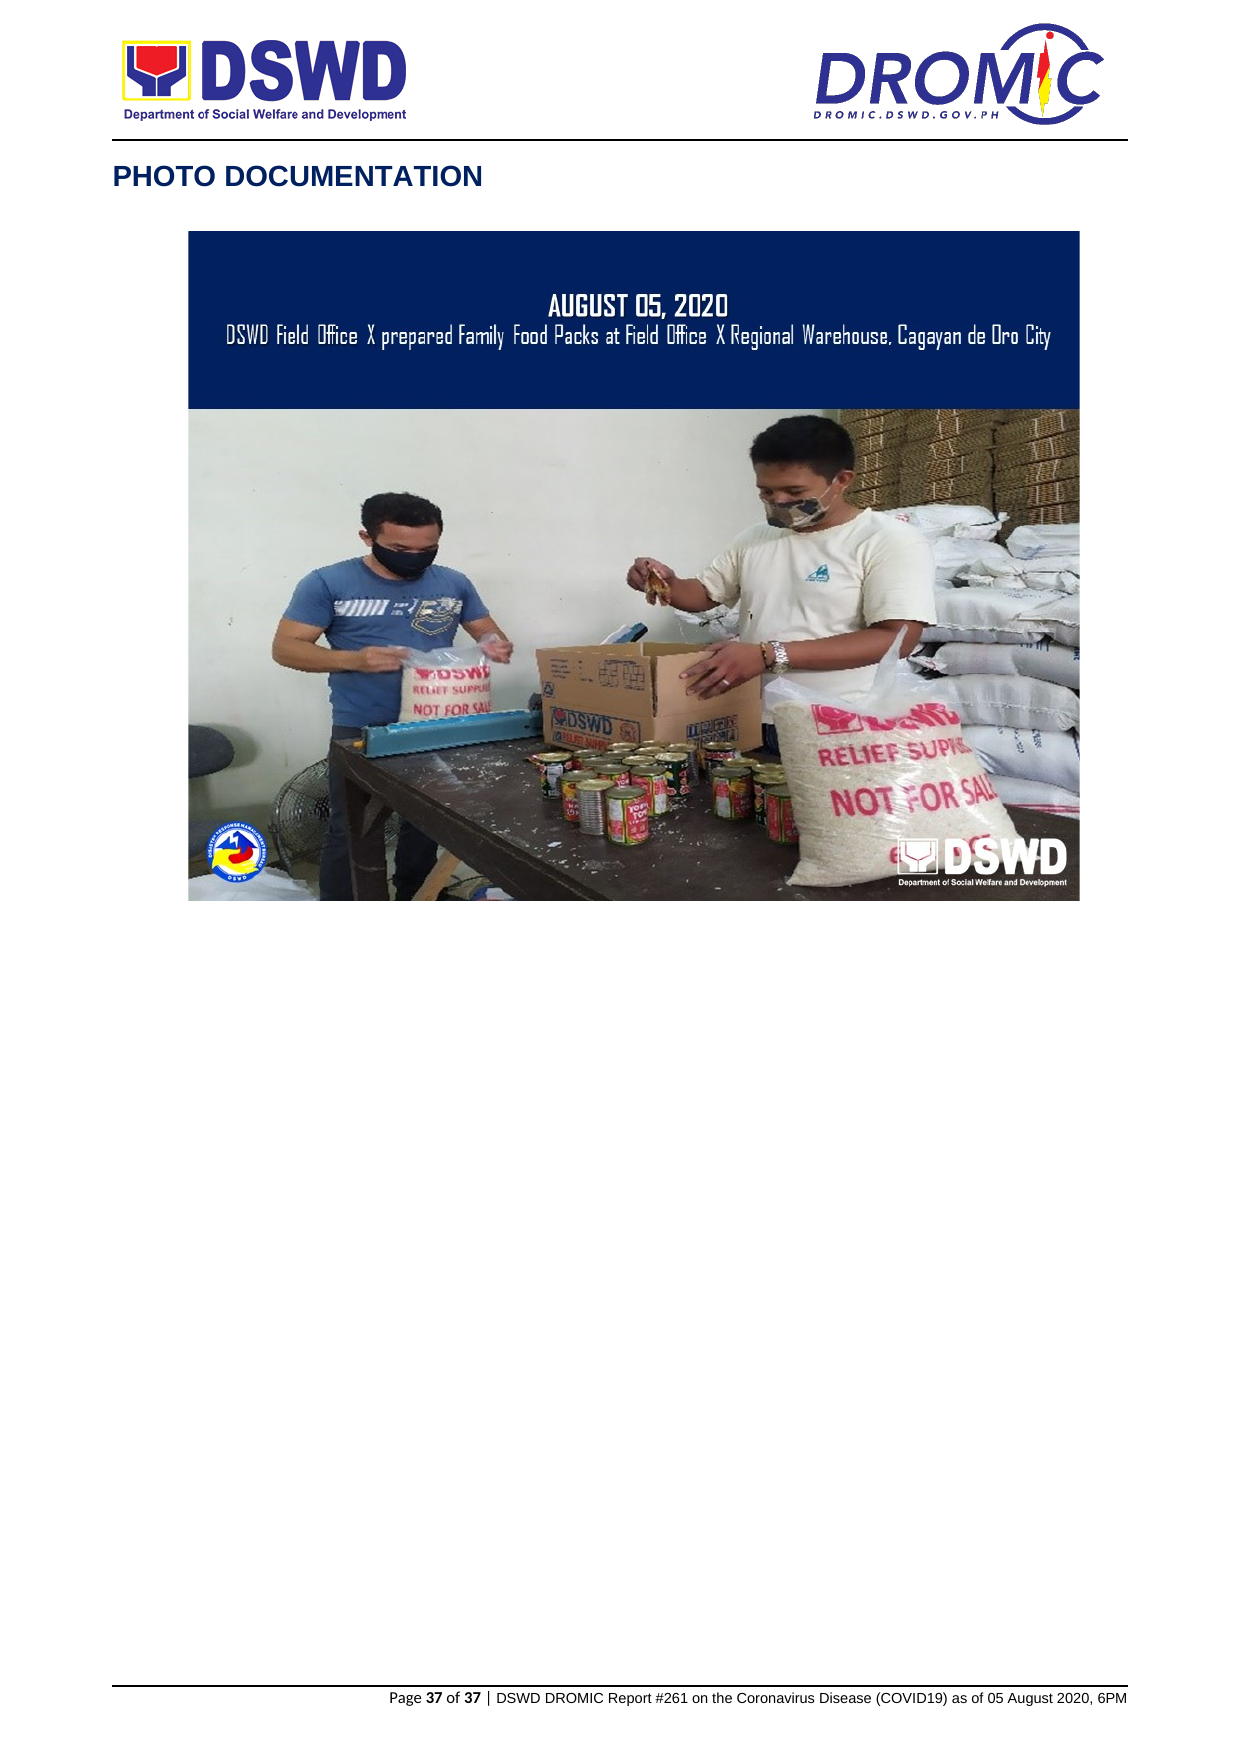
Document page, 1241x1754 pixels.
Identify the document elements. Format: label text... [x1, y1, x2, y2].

picture [188, 231, 1080, 901]
picture [781, 23, 1133, 125]
text PHOTO DOCUMENTATION [112, 159, 1128, 192]
picture [112, 37, 416, 125]
